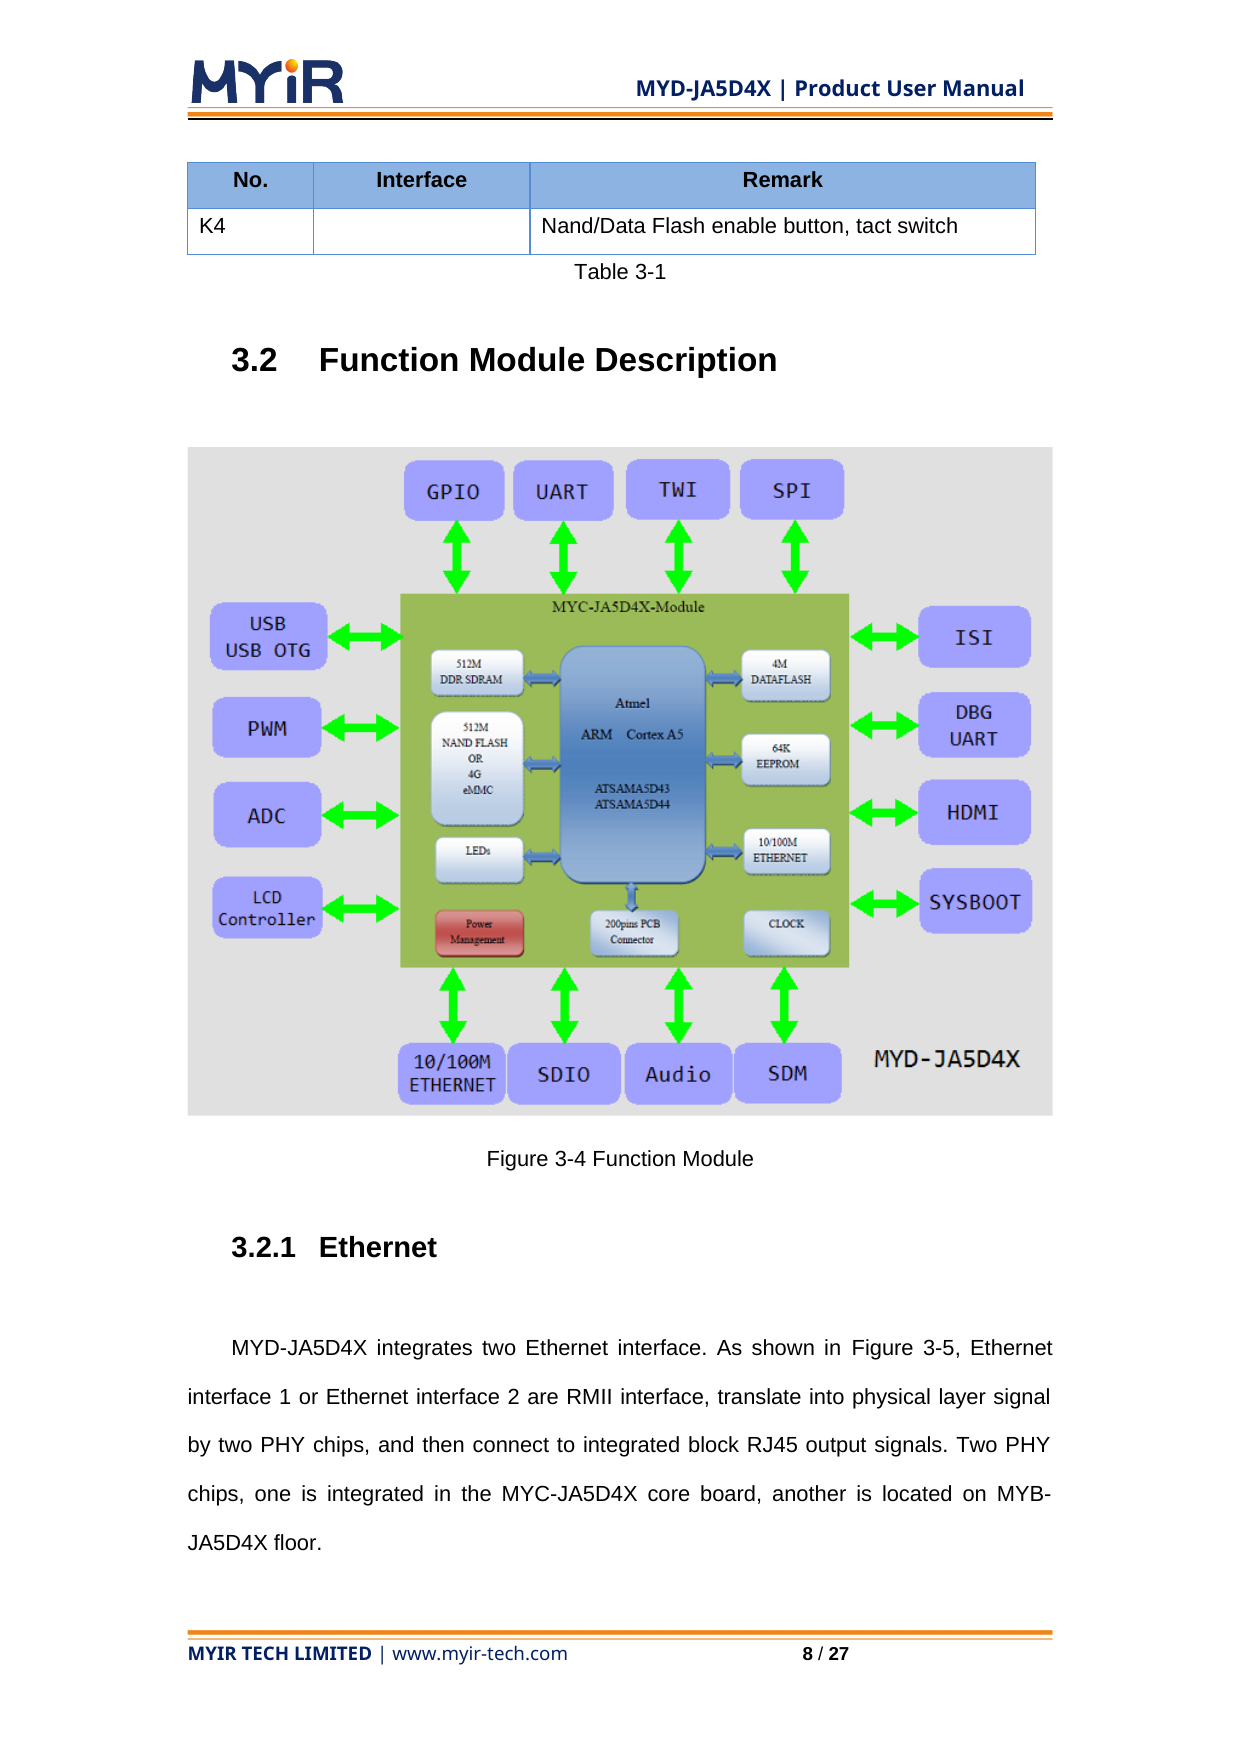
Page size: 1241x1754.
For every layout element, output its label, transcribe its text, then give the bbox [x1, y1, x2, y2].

subtitle Ethernet [231, 1215, 1053, 1280]
picture [187, 1630, 1053, 1640]
table_header Remark [531, 163, 1035, 208]
table_header Interface [314, 163, 529, 208]
subtitle Function Module Description [231, 327, 1053, 392]
table_header No. [188, 163, 313, 208]
table_cell Nand/Data Flash enable button, tact switch [531, 209, 1035, 254]
picture [187, 59, 1053, 117]
table_cell K4 [188, 209, 313, 254]
picture [187, 447, 1053, 1117]
